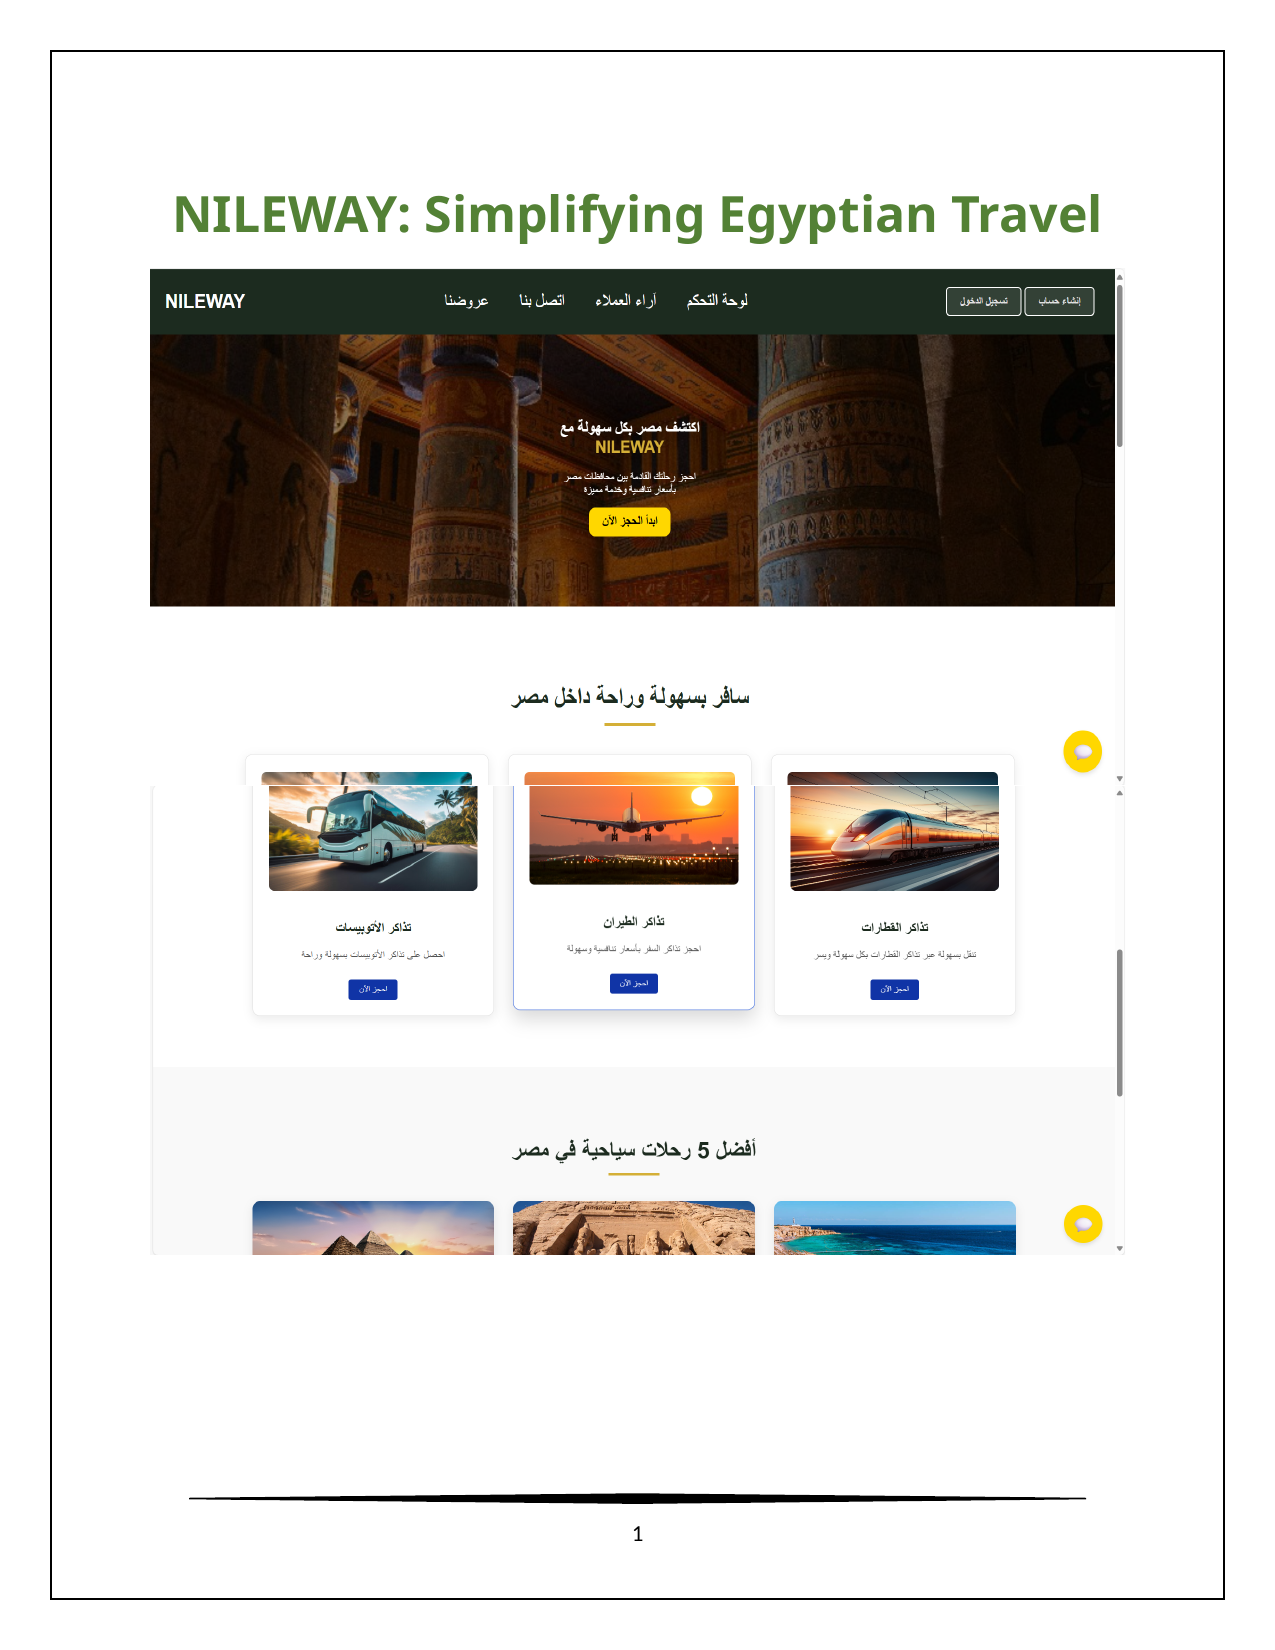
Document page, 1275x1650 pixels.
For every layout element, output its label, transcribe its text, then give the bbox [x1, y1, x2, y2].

text NILEWAY: Simplifying Egyptian Travel [150, 178, 1125, 247]
picture [150, 268, 1125, 785]
picture [865, 1247, 883, 1255]
picture [150, 786, 1125, 1255]
